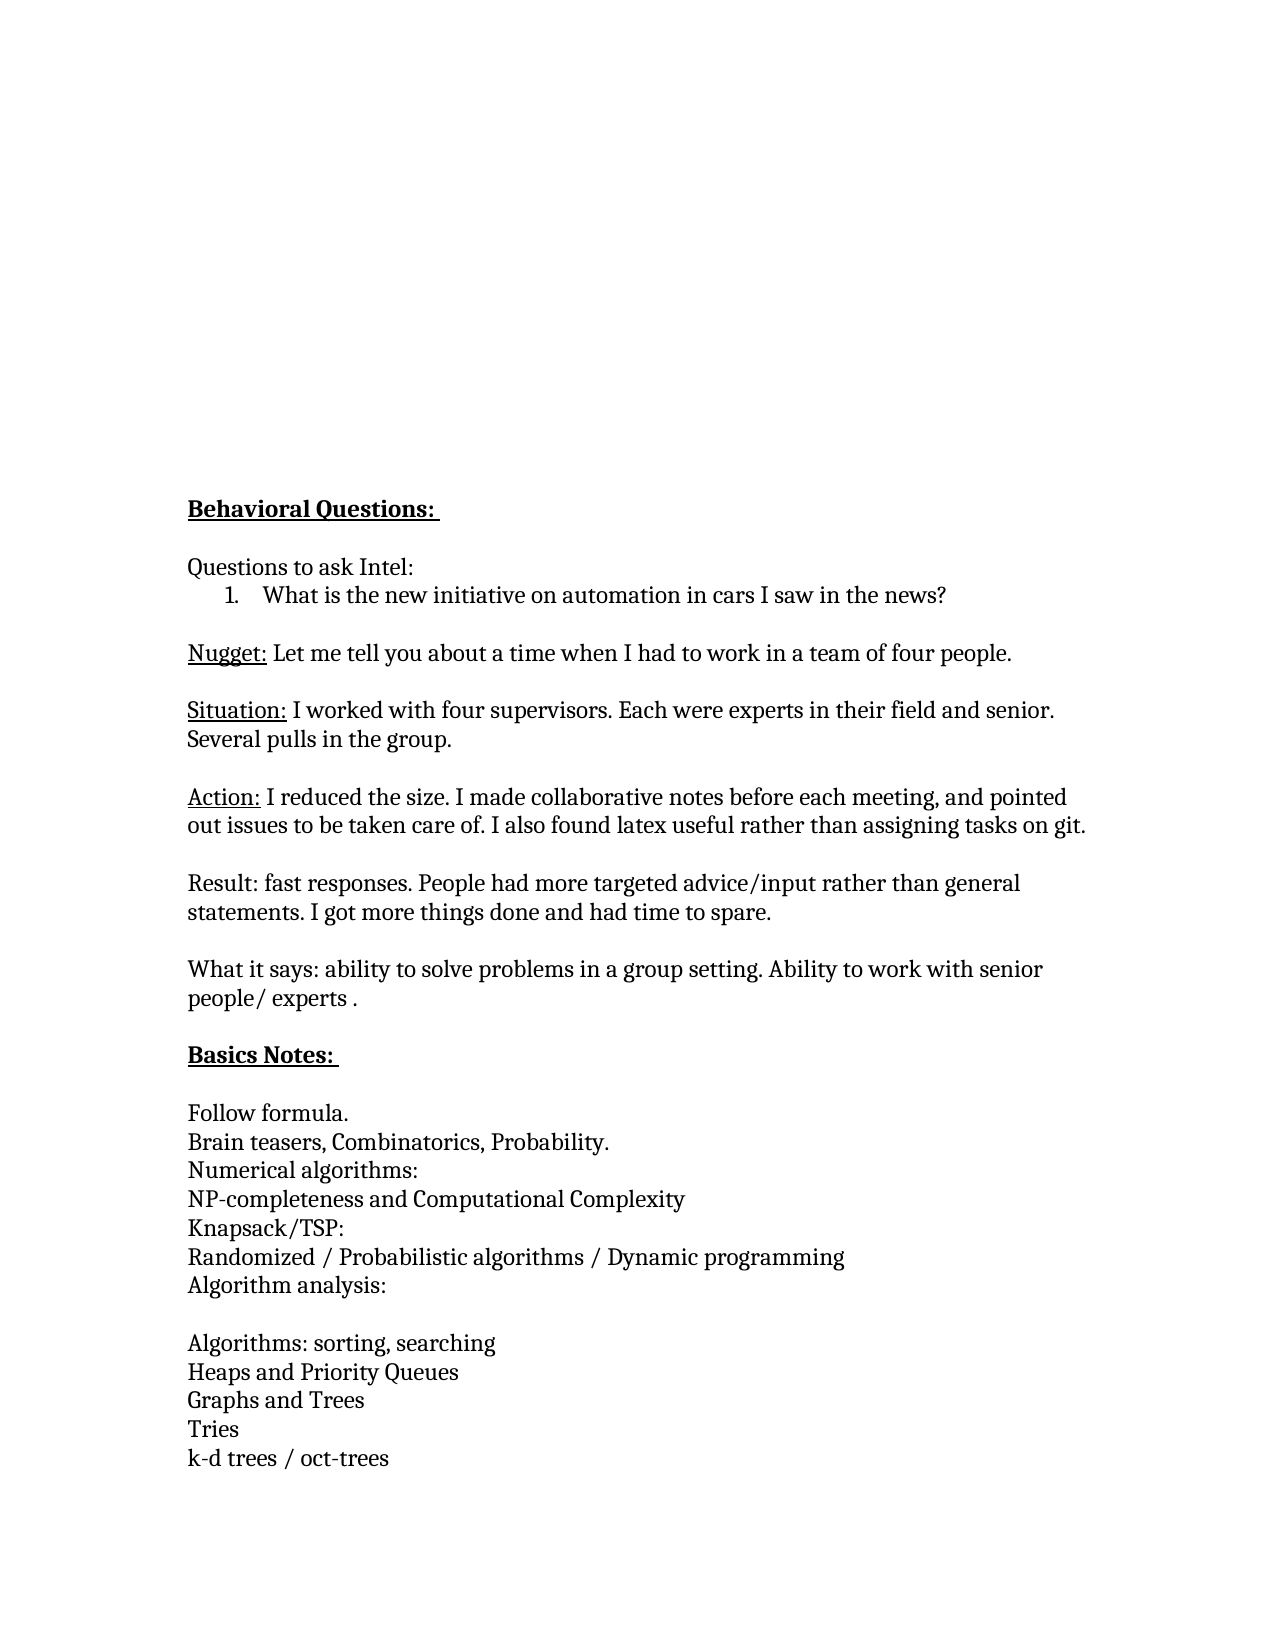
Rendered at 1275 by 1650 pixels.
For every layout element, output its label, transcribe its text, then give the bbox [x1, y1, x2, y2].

text What it says: ability to solve problems in a group setting. Ability to work with senior people/ experts . [187, 955, 1087, 1012]
text Tries [187, 1415, 1087, 1444]
text Situation: I worked with four supervisors. Each were experts in their field and senior. Several pulls in the group. [187, 696, 1087, 754]
text Randomized / Probabilistic algorithms / Dynamic programming [187, 1242, 1087, 1271]
text Behavioral Questions: [187, 495, 1087, 524]
text Numerical algorithms: [187, 1156, 1087, 1185]
text Follow formula. [187, 1099, 1087, 1127]
text Heaps and Priority Queues [187, 1357, 1087, 1386]
text Result: fast responses. People had more targeted advice/input rather than general statements. I got more things done and had time to spare. [187, 869, 1087, 926]
text Algorithms: sorting, searching [187, 1329, 1087, 1357]
text Action: I reduced the size. I made collaborative notes before each meeting, and pointed out issues to be taken care of. I also found latex useful rather than assigning tasks on git. [187, 782, 1087, 840]
text k-d trees / oct-trees [187, 1444, 1087, 1472]
text Graphs and Trees [187, 1386, 1087, 1415]
text Algorithm analysis: [187, 1271, 1087, 1300]
text NP-completeness and Computational Complexity [187, 1185, 1087, 1214]
list What is the new initiative on automation in cars I saw in the news? [225, 581, 1087, 610]
text Questions to ask Intel: [187, 552, 1087, 581]
text Brain teasers, Combinatorics, Probability. [187, 1127, 1087, 1156]
text Nugget: Let me tell you about a time when I had to work in a team of four people. [187, 639, 1087, 667]
text Knapsack/TSP: [187, 1214, 1087, 1242]
text Basics Notes: [187, 1041, 1087, 1070]
